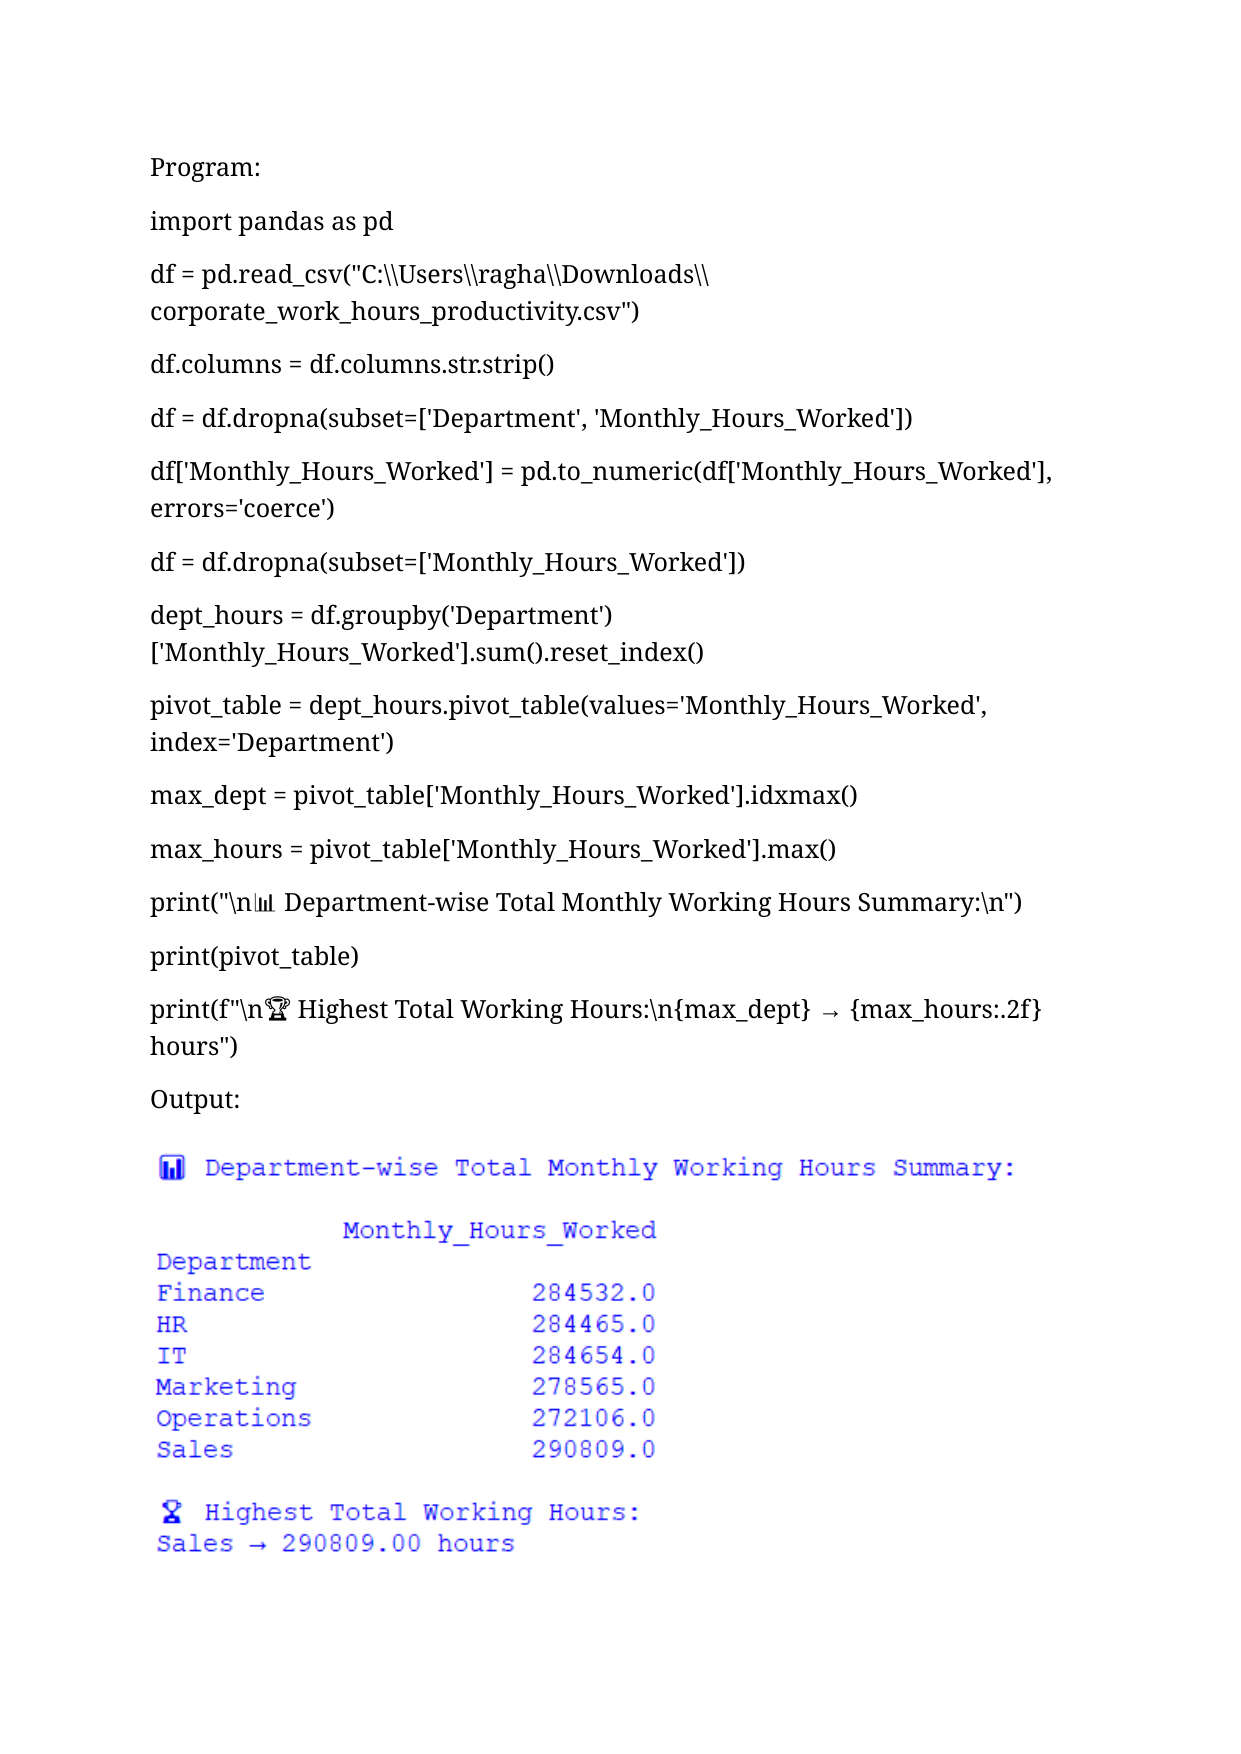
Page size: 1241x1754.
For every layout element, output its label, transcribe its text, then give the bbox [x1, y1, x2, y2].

text df['Monthly_Hours_Worked'] = pd.to_numeric(df['Monthly_Hours_Worked'], errors='coerce') [150, 454, 1090, 525]
text print(pivot_table) [150, 938, 1090, 972]
text Program: [150, 150, 1090, 184]
text df = df.dropna(subset=['Department', 'Monthly_Hours_Worked']) [150, 401, 1090, 434]
text df = df.dropna(subset=['Monthly_Hours_Worked']) [150, 544, 1090, 578]
text Output: [150, 1082, 1090, 1116]
text print("\n📊 Department-wise Total Monthly Working Hours Summary:\n") [150, 885, 1090, 919]
text max_dept = pivot_table['Monthly_Hours_Worked'].idxmax() [150, 778, 1090, 812]
text pivot_table = dept_hours.pivot_table(values='Monthly_Hours_Worked', index='Department') [150, 688, 1090, 759]
text df.columns = df.columns.str.strip() [150, 347, 1090, 381]
text print(f"\n🏆 Highest Total Working Hours:\n{max_dept} → {max_hours:.2f} hours") [150, 992, 1090, 1063]
text df = pd.read_csv("C:\\Users\\ragha\\Downloads\\corporate_work_hours_productivity.csv") [150, 257, 1090, 328]
text dept_hours = df.groupby('Department')['Monthly_Hours_Worked'].sum().reset_index() [150, 598, 1090, 668]
picture [150, 1135, 1038, 1572]
text max_hours = pivot_table['Monthly_Hours_Worked'].max() [150, 831, 1090, 866]
text import pandas as pd [150, 203, 1090, 237]
